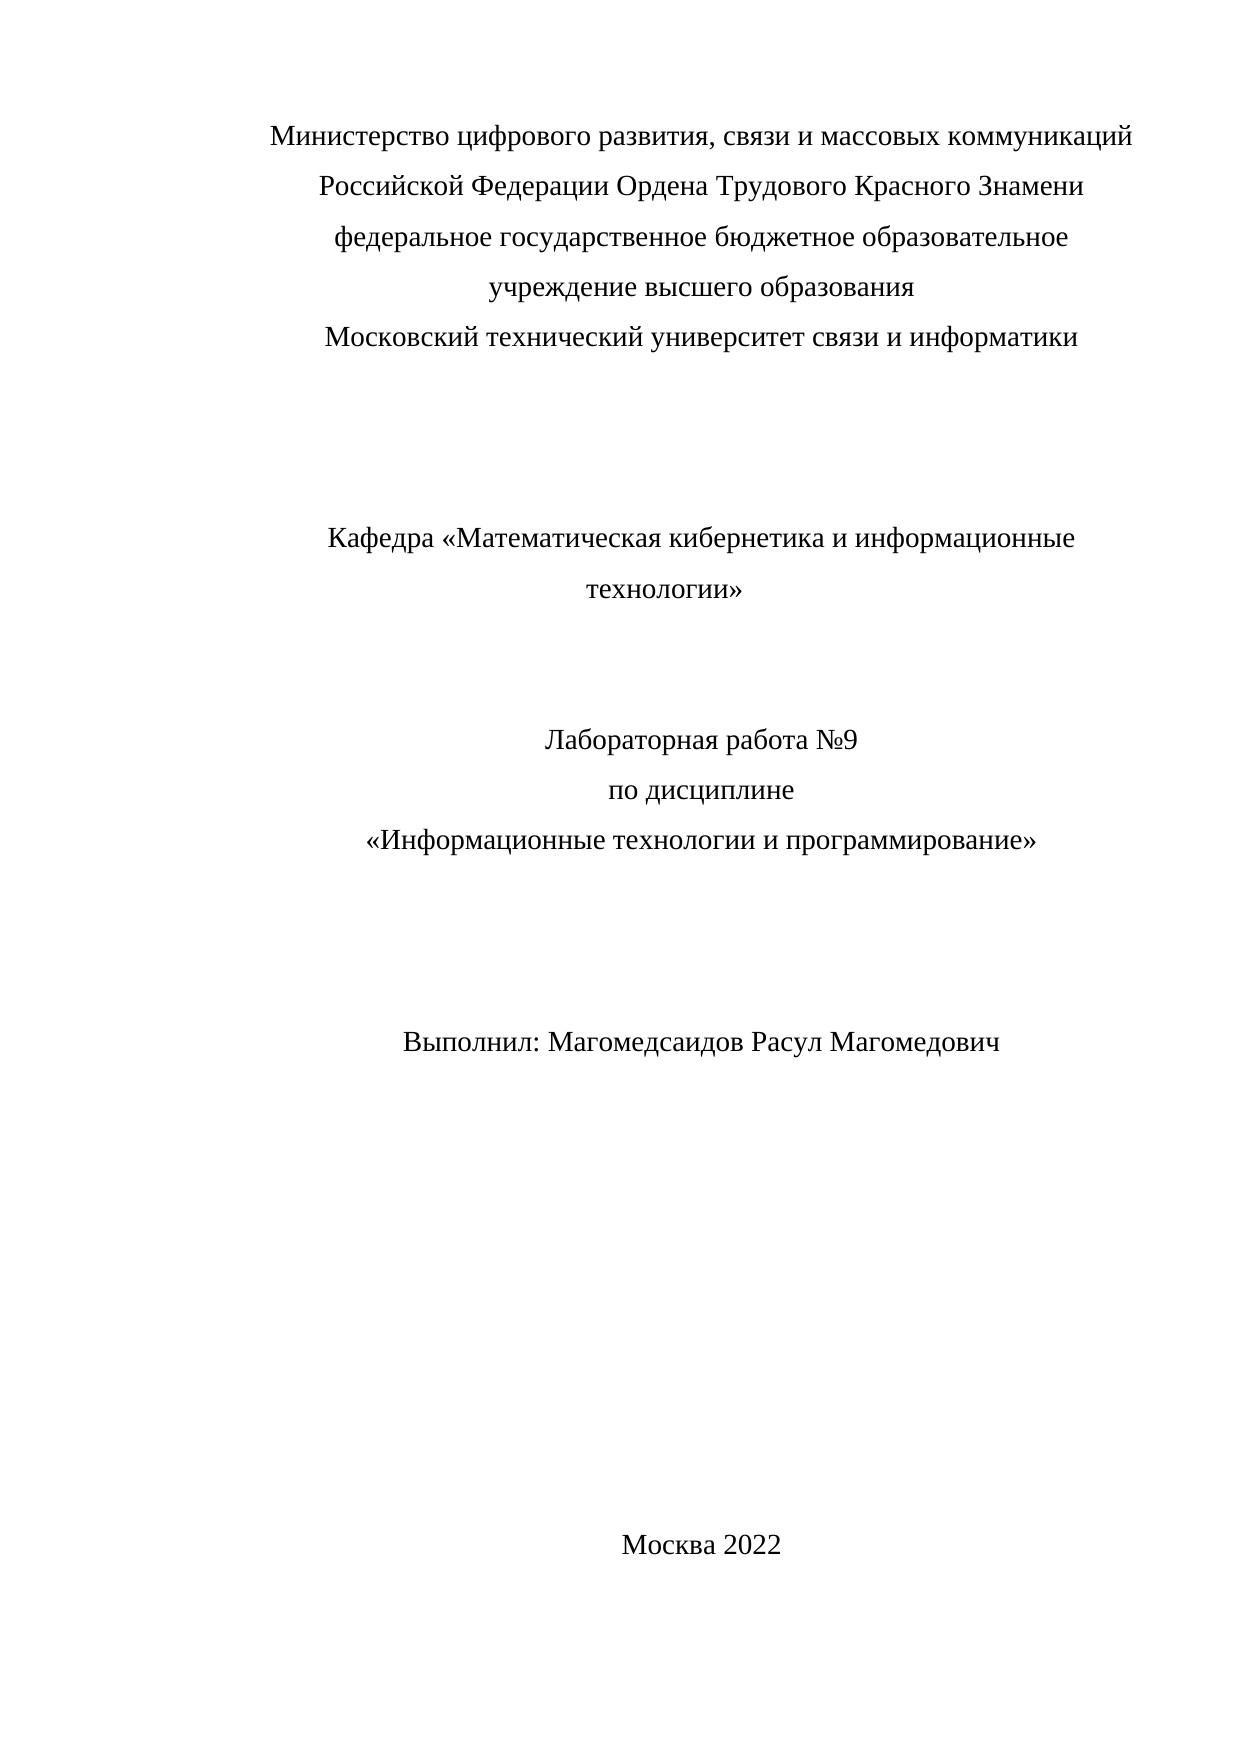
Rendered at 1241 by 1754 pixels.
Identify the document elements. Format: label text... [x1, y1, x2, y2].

text Лабораторная работа №9 [177, 722, 1152, 755]
text учреждение высшего образования [177, 269, 1152, 303]
text Выполнил: Магомедсаидов Расул Магомедович [177, 1024, 1152, 1057]
text Российской Федерации Ордена Трудового Красного Знамени [177, 168, 1152, 202]
text «Информационные технологии и программирование» [177, 822, 1152, 856]
text по дисциплине [177, 772, 1152, 806]
text Кафедра «Математическая кибернетика и информационные технологии» [177, 521, 1152, 604]
text Москва 2022 [177, 1527, 1152, 1560]
text Московский технический университет связи и информатики [177, 319, 1152, 353]
text Министерство цифрового развития, связи и массовых коммуникаций [177, 118, 1152, 152]
text федеральное государственное бюджетное образовательное [177, 219, 1152, 252]
